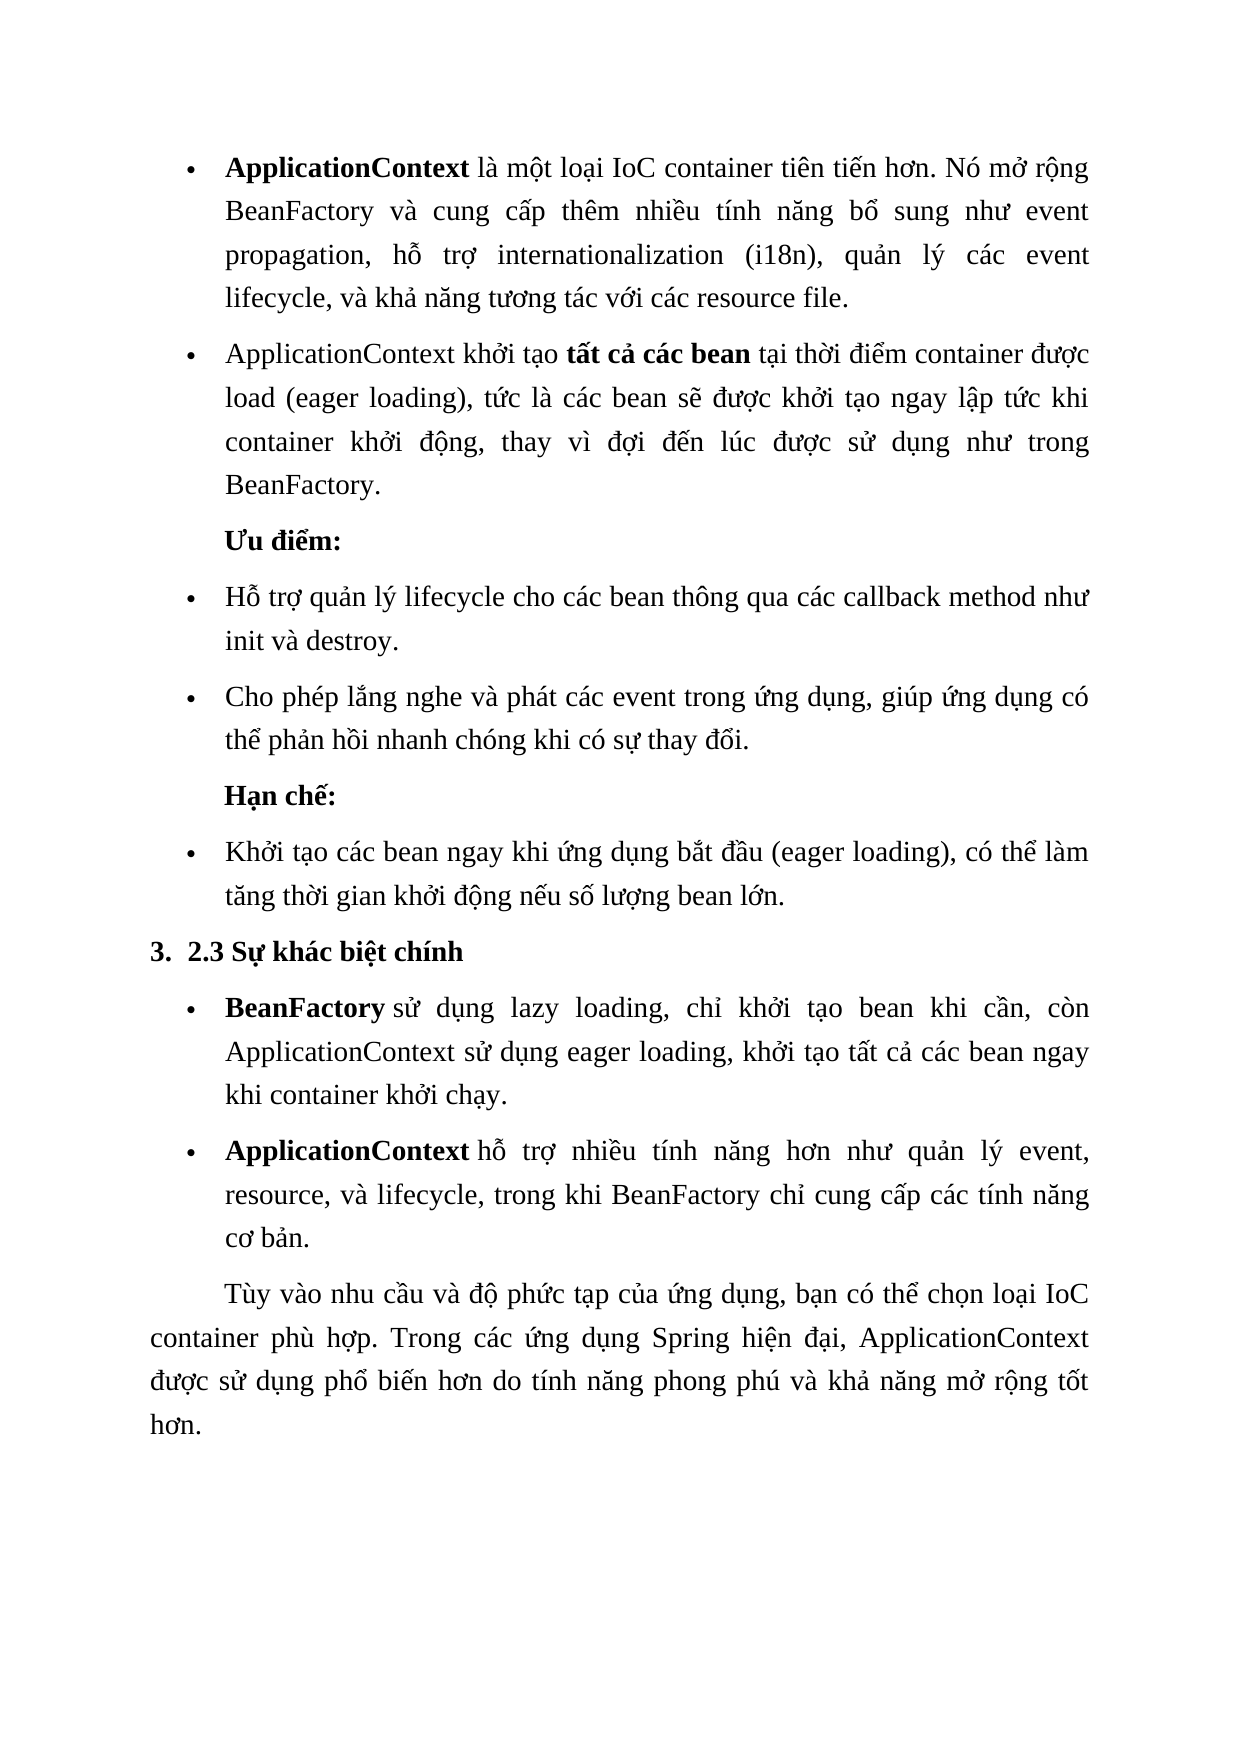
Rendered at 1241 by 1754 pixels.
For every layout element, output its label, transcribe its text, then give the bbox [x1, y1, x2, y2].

list ApplicationContext là một loại IoC container tiên tiến hơn. Nó mở rộng BeanFactory và cung cấp thêm nhiều tính năng bổ sung như event propagation, hỗ trợ internationalization (i18n), quản lý các event lifecycle, và khả năng tương tác với các resource file. [187, 150, 1090, 314]
text Tùy vào nhu cầu và độ phức tạp của ứng dụng, bạn có thể chọn loại IoC container phù hợp. Trong các ứng dụng Spring hiện đại, ApplicationContext được sử dụng phổ biến hơn do tính năng phong phú và khả năng mở rộng tốt hơn. [150, 1276, 1090, 1441]
list Khởi tạo các bean ngay khi ứng dụng bắt đầu (eager loading), có thể làm tăng thời gian khởi động nếu số lượng bean lớn. [187, 834, 1090, 912]
list ApplicationContext hỗ trợ nhiều tính năng hơn như quản lý event, resource, và lifecycle, trong khi BeanFactory chỉ cung cấp các tính năng cơ bản. [187, 1133, 1090, 1254]
list 2.3 Sự khác biệt chính [150, 934, 1090, 968]
list BeanFactory sử dụng lazy loading, chỉ khởi tạo bean khi cần, còn ApplicationContext sử dụng eager loading, khởi tạo tất cả các bean ngay khi container khởi chạy. [187, 990, 1090, 1111]
text Ưu điểm: [150, 523, 1090, 557]
text Hạn chế: [150, 778, 1090, 812]
list Cho phép lắng nghe và phát các event trong ứng dụng, giúp ứng dụng có thể phản hồi nhanh chóng khi có sự thay đổi. [187, 679, 1090, 756]
list ApplicationContext khởi tạo tất cả các bean tại thời điểm container được load (eager loading), tức là các bean sẽ được khởi tạo ngay lập tức khi container khởi động, thay vì đợi đến lúc được sử dụng như trong BeanFactory. [187, 337, 1090, 501]
list Hỗ trợ quản lý lifecycle cho các bean thông qua các callback method như init và destroy. [187, 579, 1090, 656]
